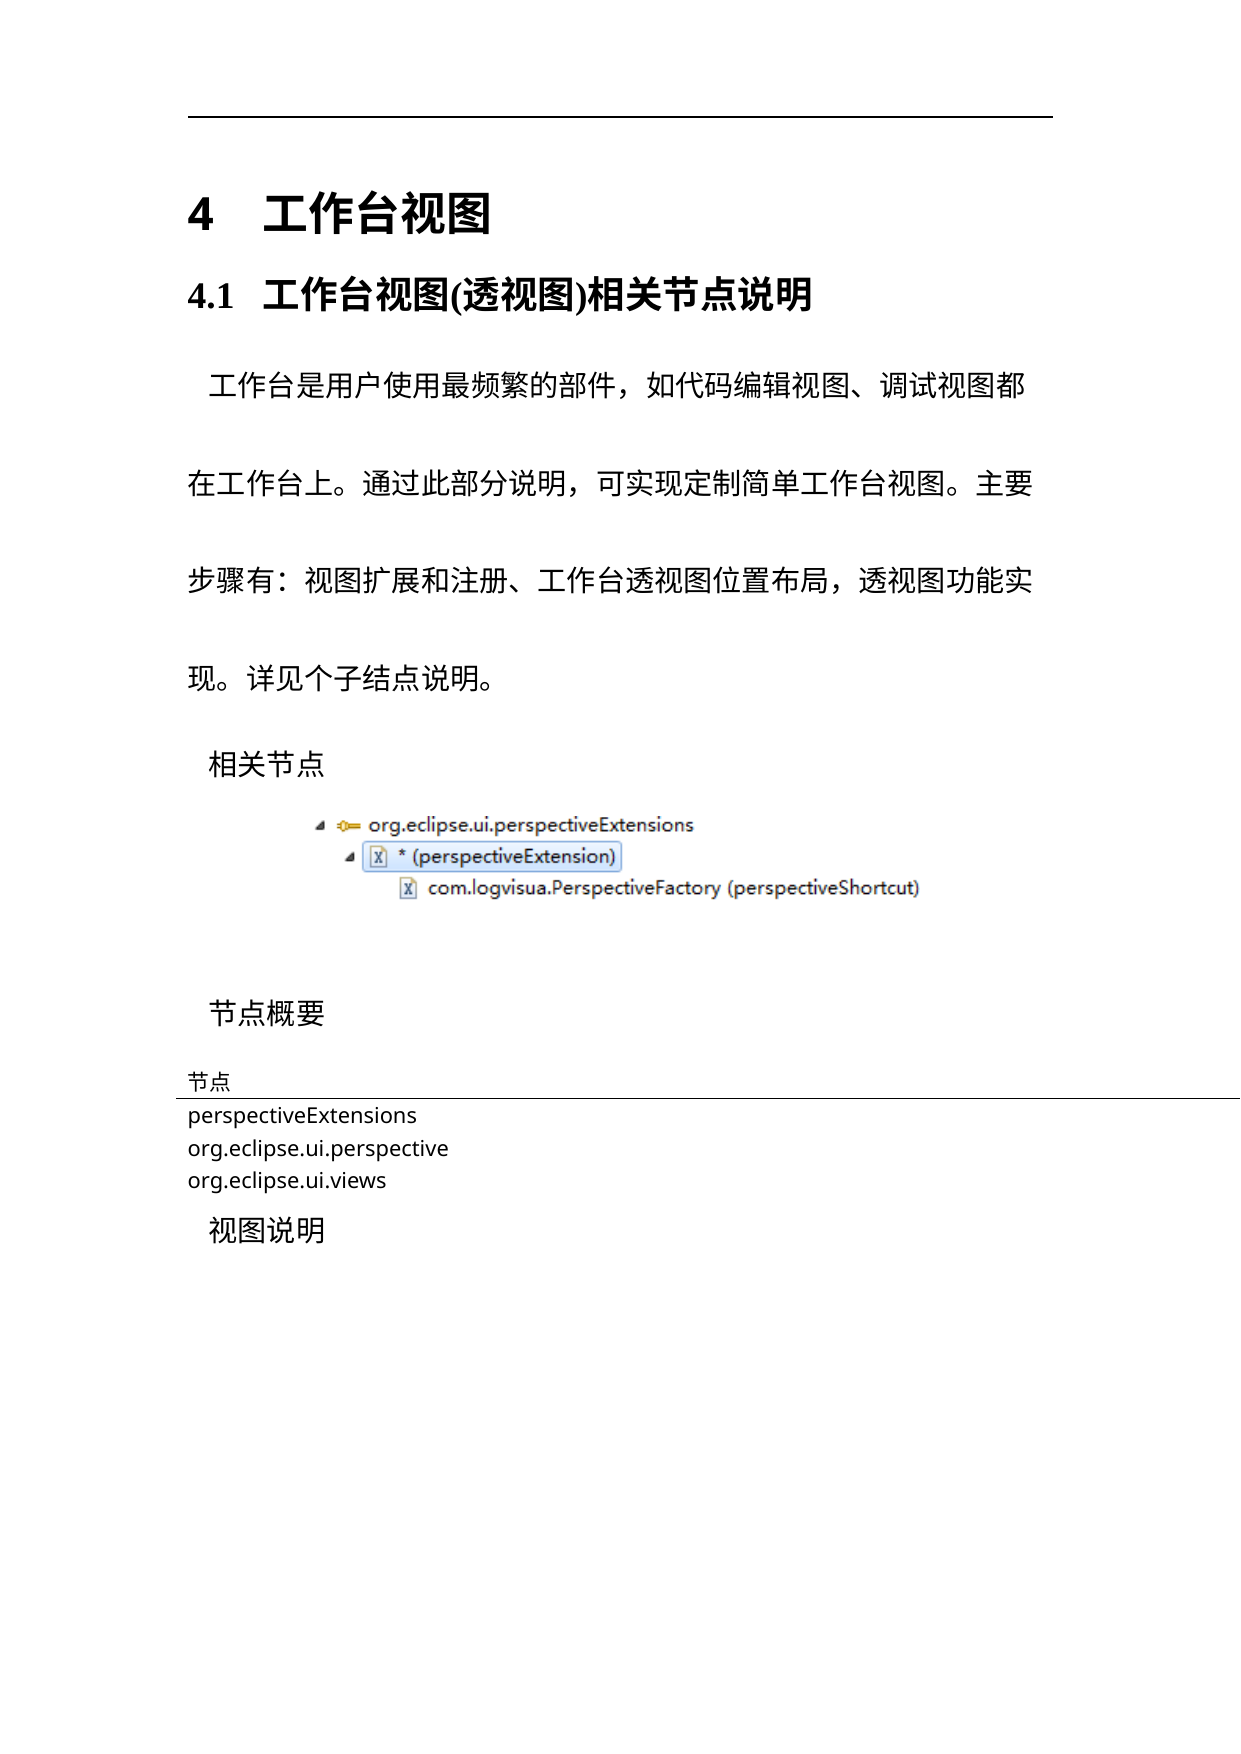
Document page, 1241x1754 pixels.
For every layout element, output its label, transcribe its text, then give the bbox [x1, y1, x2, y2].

table_cell org.eclipse.ui.perspective [176, 1132, 1240, 1164]
table_cell perspectiveExtensions [176, 1099, 1240, 1132]
subtitle 工作台视图 [187, 162, 1053, 259]
subtitle 工作台视图(透视图)相关节点说明 [187, 259, 1053, 324]
table_cell org.eclipse.ui.views [176, 1164, 1240, 1197]
picture [306, 816, 934, 904]
table_header 节点 [176, 1065, 1240, 1097]
